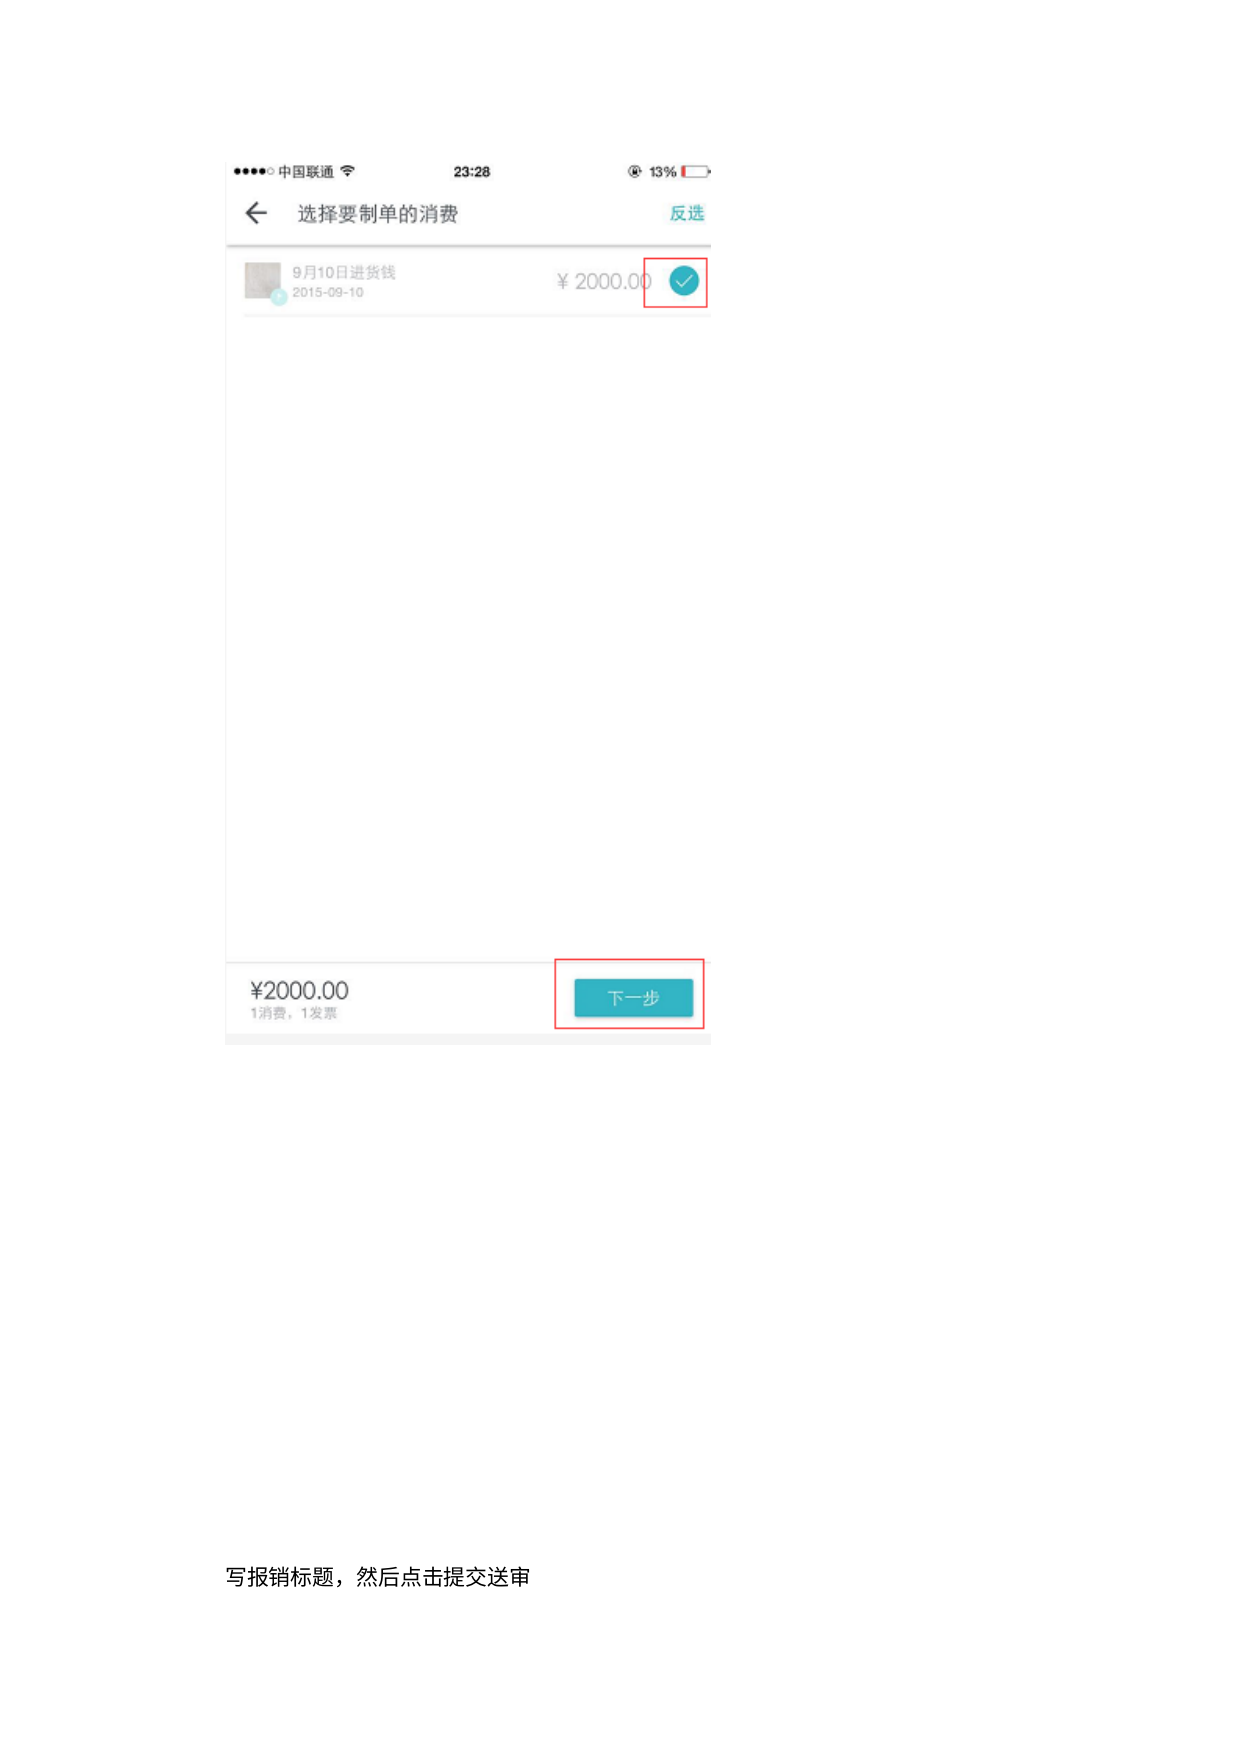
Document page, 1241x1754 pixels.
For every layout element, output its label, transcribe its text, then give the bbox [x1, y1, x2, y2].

list 写报销标题，然后点击提交送审 [225, 1559, 1053, 1592]
picture [225, 162, 711, 1045]
